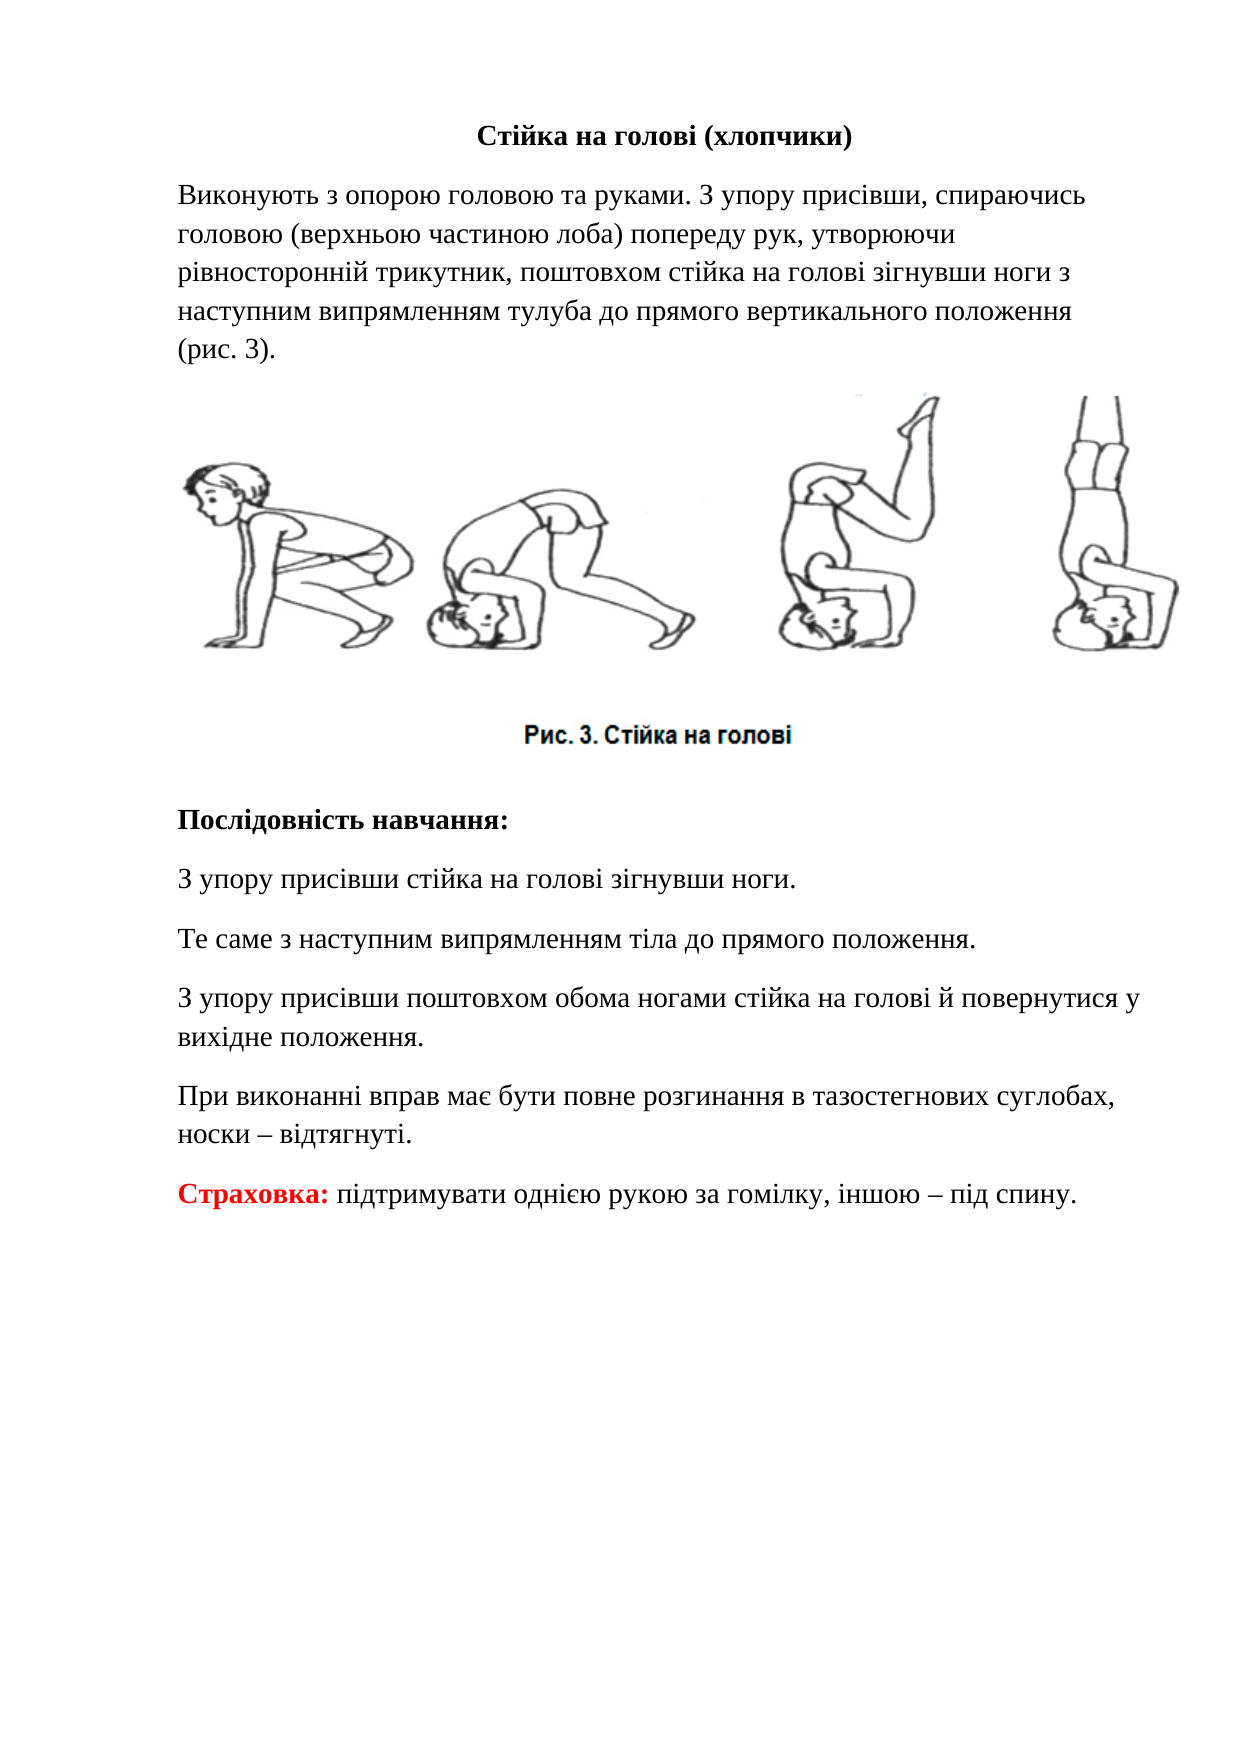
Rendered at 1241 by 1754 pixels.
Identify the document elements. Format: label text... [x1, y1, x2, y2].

text Послідовність навчання: [177, 802, 1152, 836]
text З упору присівши стійка на голові зігнувши ноги. [177, 861, 1152, 895]
text З упору присівши поштовхом обома ногами стійка на голові й повернутися у вихідне положення. [177, 980, 1152, 1052]
picture [177, 391, 1217, 777]
text Страховка: підтримувати однією рукою за гомілку, іншою – під спину. [177, 1176, 1152, 1209]
text Те саме з наступним випрямленням тіла до прямого положення. [177, 921, 1152, 954]
text При виконанні вправ має бути повне розгинання в тазостегнових суглобах, носки – відтягнуті. [177, 1078, 1152, 1150]
text Стійка на голові (хлопчики) [177, 118, 1152, 152]
text Виконують з опорою головою та руками. З упору присівши, спираючись головою (верхньою частиною лоба) попереду рук, утворюючи рівносторонній трикутник, поштовхом стійка на голові зігнувши ноги з наступним випрямленням тулуба до прямого вертикального положення (рис. 3). [177, 177, 1152, 365]
